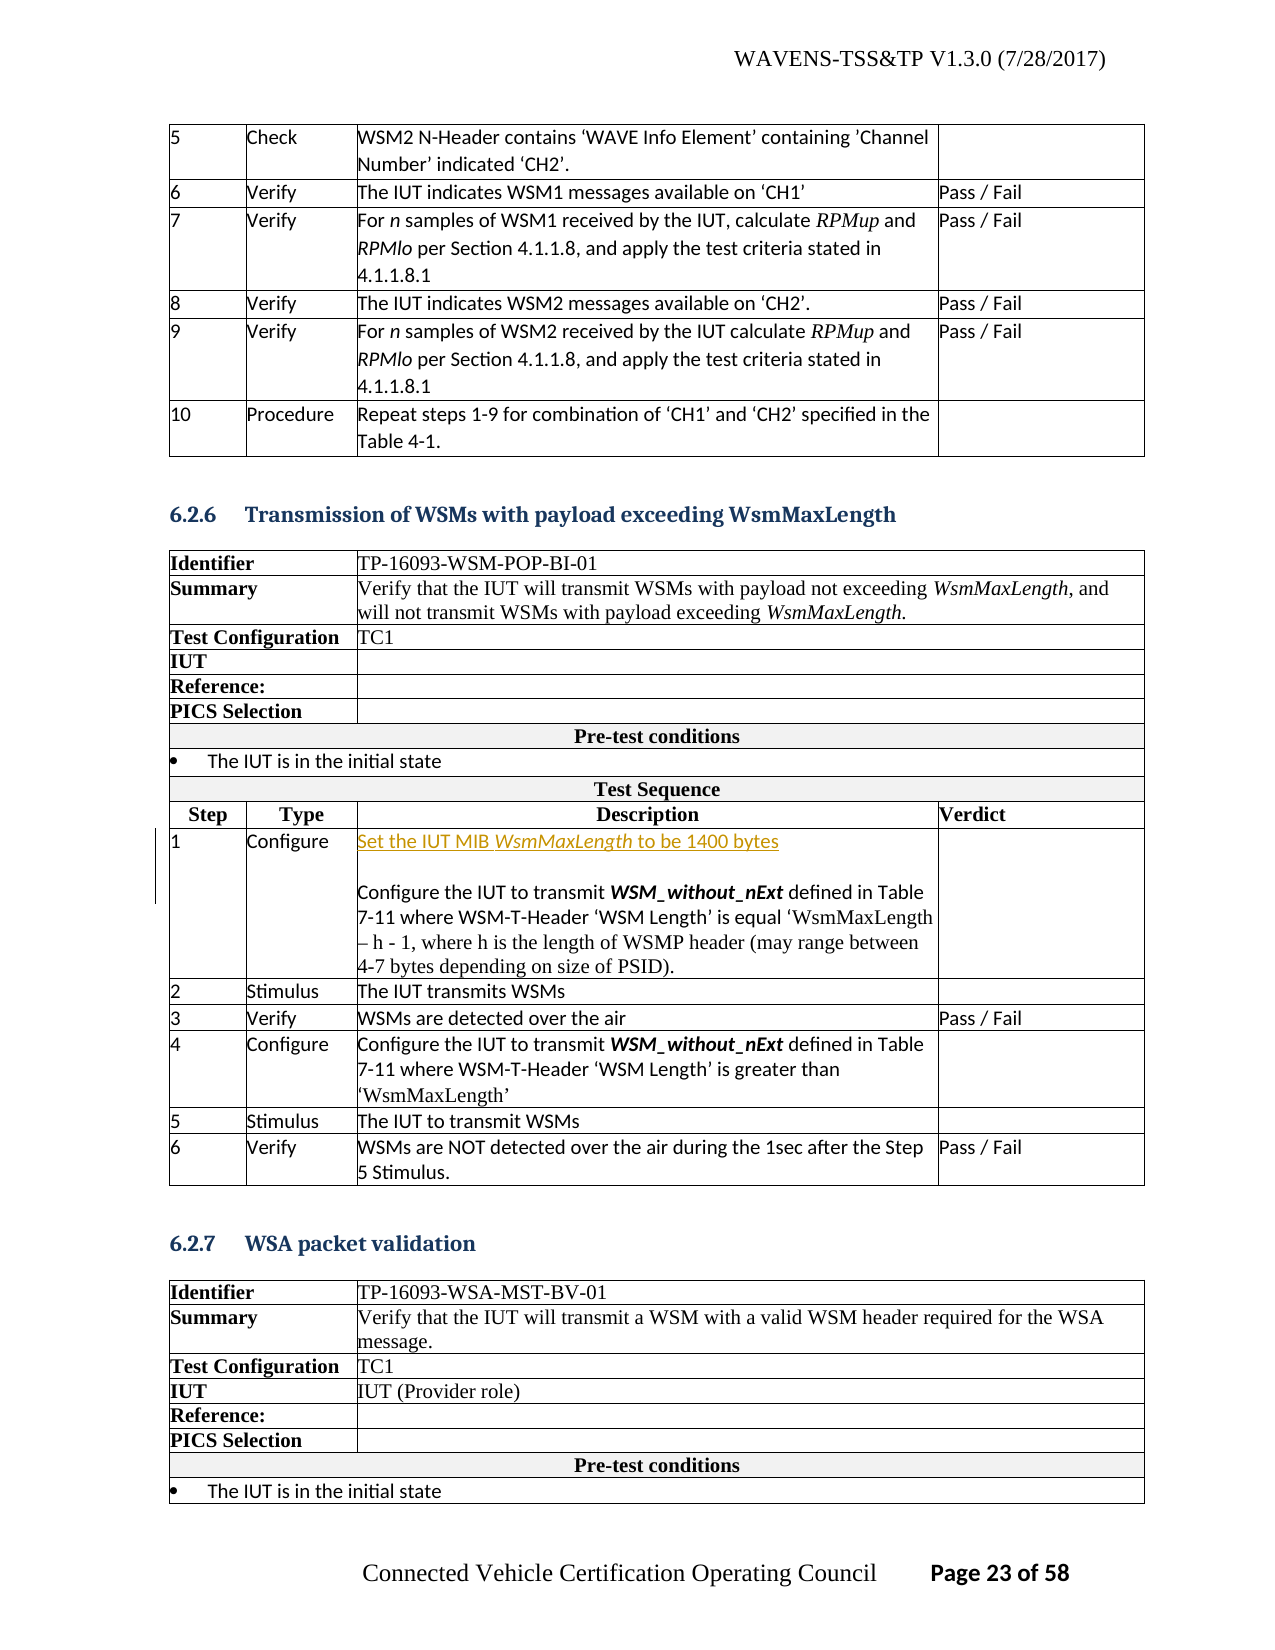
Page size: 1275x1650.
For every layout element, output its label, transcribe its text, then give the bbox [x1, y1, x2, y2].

table_cell 8 [170, 291, 246, 318]
table_cell Verify [247, 1005, 357, 1030]
table_cell Procedure [247, 401, 357, 456]
table_cell WSM2 N-Header contains ‘WAVE Info Element’ containing ’Channel Number’ indicated ‘CH2’. [358, 125, 938, 179]
table_cell Configure [247, 1031, 357, 1107]
table_cell PICS Selection [170, 699, 357, 723]
table_cell TC1 [358, 1354, 1144, 1378]
table_cell [939, 1108, 1144, 1133]
table_cell Pass / Fail [939, 319, 1144, 400]
table_cell The IUT indicates WSM1 messages available on ‘CH1’ [358, 180, 938, 207]
table_cell PICS Selection [170, 1429, 357, 1452]
table_cell 6 [170, 180, 246, 207]
table_cell The IUT transmits WSMs [358, 979, 938, 1004]
table_cell [939, 401, 1144, 456]
table_cell 5 [170, 1108, 246, 1133]
table_cell Verdict [939, 802, 1144, 827]
table_cell Pass / Fail [939, 1134, 1144, 1185]
table_cell Summary [170, 1305, 357, 1353]
table_cell Pass / Fail [939, 1005, 1144, 1030]
table_cell The IUT is in the initial state [170, 1478, 1144, 1503]
table_cell The IUT to transmit WSMs [358, 1108, 938, 1133]
table_cell Type [247, 802, 357, 827]
table_cell Pass / Fail [939, 208, 1144, 289]
table_cell Verify [247, 291, 357, 318]
table_cell IUT [170, 650, 357, 673]
table_cell Stimulus [247, 1108, 357, 1133]
table_cell Verify that the IUT will transmit WSMs with payload not exceeding WsmMaxLength, and will not transmit WSMs with payload exceeding WsmMaxLength. [358, 576, 1144, 624]
table_cell Description [358, 802, 938, 827]
table_cell Configure the IUT to transmit WSM_without_nExt defined in where WSM-T-Header ‘WSM Length’ is greater than ‘WsmMaxLength’ [358, 1031, 938, 1107]
table_cell Verify [247, 208, 357, 289]
table_cell Configure [247, 829, 357, 978]
table_cell The IUT indicates WSM2 messages available on ‘CH2’. [358, 291, 938, 318]
table_cell Verify [247, 1134, 357, 1185]
table_cell IUT (Provider role) [358, 1379, 1144, 1403]
table_cell Verify [247, 319, 357, 400]
table_cell Stimulus [247, 979, 357, 1004]
subtitle Transmission of WSMs with payload exceeding WsmMaxLength [169, 501, 1106, 528]
table_cell TC1 [358, 625, 1144, 649]
table_cell [358, 1404, 1144, 1427]
table_cell 10 [170, 401, 246, 456]
table_cell Repeat steps 1-9 for combination of ‘CH1’ and ‘CH2’ specified in the . [358, 401, 938, 456]
table_cell [358, 699, 1144, 723]
table_cell 5 [170, 125, 246, 179]
table_cell [939, 829, 1144, 978]
table_header Identifier [170, 551, 357, 575]
table_cell Test Configuration [170, 1354, 357, 1378]
table_cell 9 [170, 319, 246, 400]
table_cell For n samples of WSM2 received by the IUT calculate RPMup and RPMlo per Section 4.1.1.8, and apply the test criteria stated in 4.1.1.8.1 [358, 319, 938, 400]
subtitle WSA packet validation [169, 1231, 1106, 1257]
table_cell [939, 125, 1144, 179]
table_cell Pre-test conditions [170, 724, 1144, 748]
table_cell [358, 1429, 1144, 1452]
table_cell Verify [247, 180, 357, 207]
table_header Identifier [170, 1281, 357, 1304]
table_cell Pass / Fail [939, 291, 1144, 318]
table_cell Configure the IUT to transmit WSM_without_nExt defined in where WSM-T-Header ‘WSM Length’ is equal ‘WsmMaxLength – h - 1, where h is the length of WSMP header (may range between 4-7 bytes depending on size of PSID). [358, 829, 938, 978]
table_cell [939, 1031, 1144, 1107]
table_cell Test Sequence [170, 777, 1144, 801]
table_cell 4 [170, 1031, 246, 1107]
table_cell Test Configuration [170, 625, 357, 649]
table_cell WSMs are detected over the air [358, 1005, 938, 1030]
table_cell The IUT is in the initial state [170, 749, 1144, 776]
table_cell 3 [170, 1005, 246, 1030]
table_header TP-16093-WSA-MST-BV-01 [358, 1281, 1144, 1304]
table_cell WSMs are NOT detected over the air during the 1sec after the Step 5 Stimulus. [358, 1134, 938, 1185]
table_cell Reference: [170, 1404, 357, 1427]
table_header TP-16093-WSM-POP-BI-01 [358, 551, 1144, 575]
table_cell 2 [170, 979, 246, 1004]
table_cell 7 [170, 208, 246, 289]
table_cell 6 [170, 1134, 246, 1185]
table_cell IUT [170, 1379, 357, 1403]
table_cell Verify that the IUT will transmit a WSM with a valid WSM header required for the WSA message. [358, 1305, 1144, 1353]
table_cell Step [170, 802, 246, 827]
table_cell [358, 675, 1144, 698]
table_cell Reference: [170, 675, 357, 698]
table_cell [358, 650, 1144, 673]
table_cell [939, 979, 1144, 1004]
table_cell Pass / Fail [939, 180, 1144, 207]
table_cell For n samples of WSM1 received by the IUT, calculate RPMup and RPMlo per Section 4.1.1.8, and apply the test criteria stated in 4.1.1.8.1 [358, 208, 938, 289]
table_cell Summary [170, 576, 357, 624]
table_cell Pre-test conditions [170, 1453, 1144, 1477]
table_cell 1 [170, 829, 246, 978]
table_cell Check [247, 125, 357, 179]
